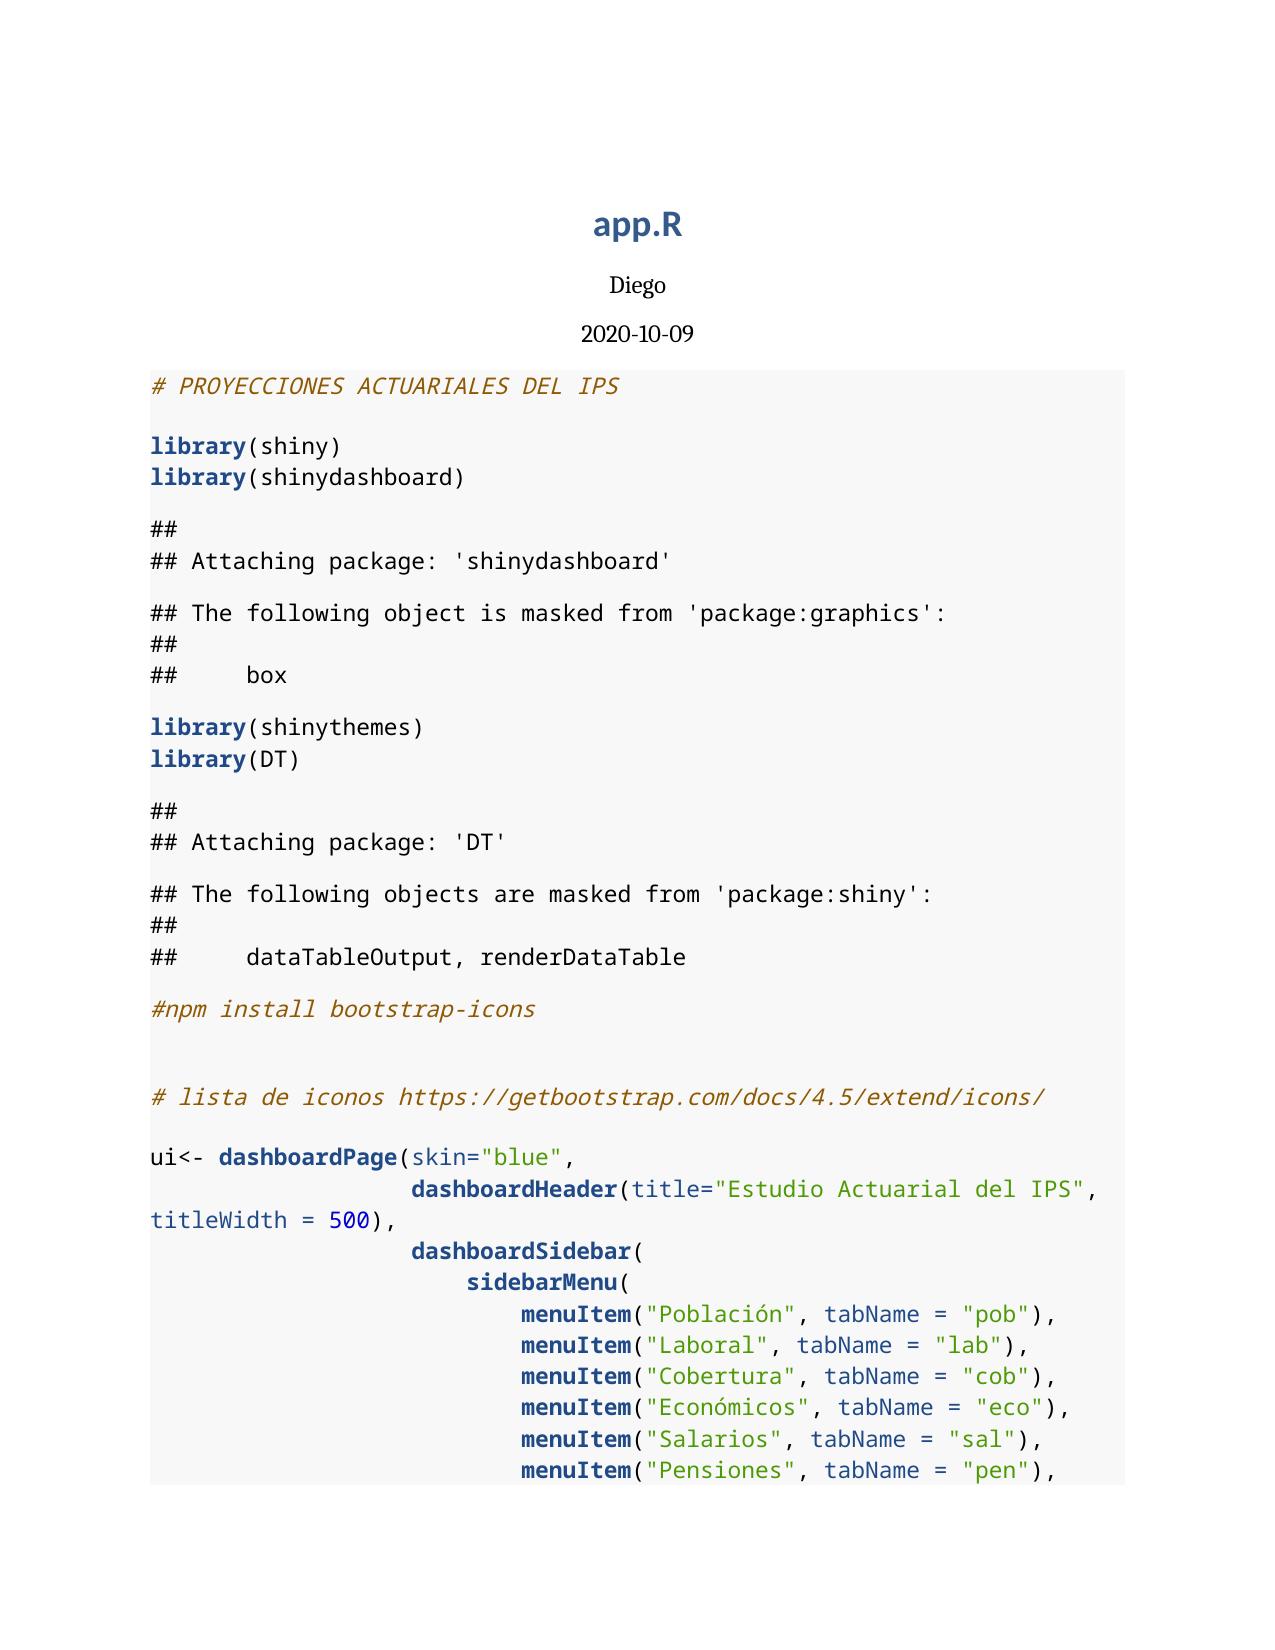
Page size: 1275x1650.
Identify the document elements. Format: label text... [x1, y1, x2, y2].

text ## The following object is masked from 'package:graphics': ## ## box [150, 597, 1125, 690]
text # PROYECCIONES ACTUARIALES DEL IPS library(shiny) library(shinydashboard) [150, 370, 1125, 492]
text ## The following objects are masked from 'package:shiny': ## ## dataTableOutput, renderDataTable [150, 878, 1125, 972]
text ## ## Attaching package: 'shinydashboard' [150, 513, 1125, 576]
text ## ## Attaching package: 'DT' [150, 794, 1125, 857]
title app.R [150, 200, 1125, 246]
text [150, 992, 1125, 1485]
text Diego [150, 271, 1125, 299]
text library(shinythemes) library(DT) [150, 711, 1125, 774]
text 2020-10-09 [150, 320, 1125, 349]
